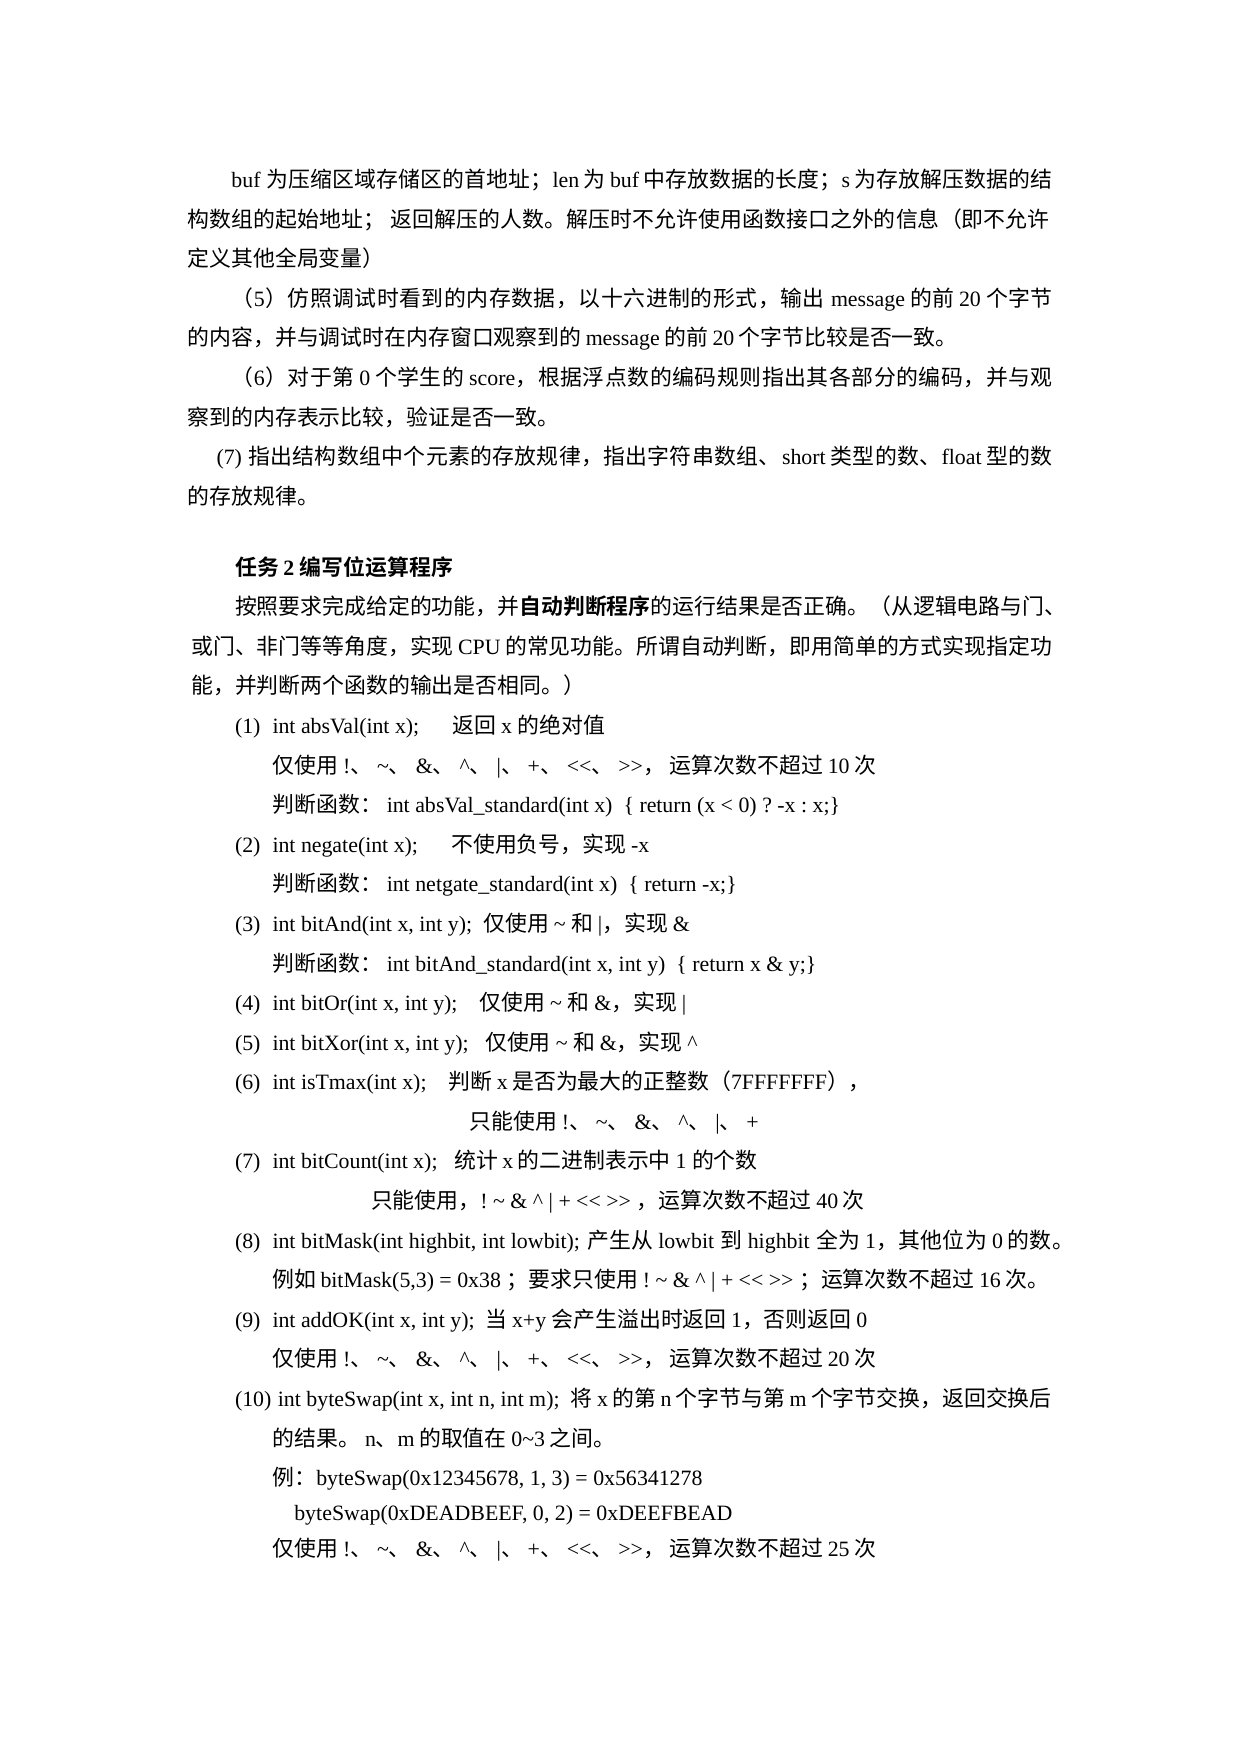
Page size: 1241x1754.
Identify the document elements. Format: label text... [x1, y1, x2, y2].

list int addOK(int x, int y); 当x+y 会产生溢出时返回1，否则返回 0 [235, 1302, 1053, 1333]
list int negate(int x); 不使用负号，实现 -x [235, 827, 1053, 858]
list int byteSwap(int x, int n, int m); 将x的第n个字节与第m个字节交换，返回交换后的结果。 n、m的取值在 0~3之间。 例：byteSwap(0x12345678, 1, 3) = 0x56341278 [235, 1381, 1053, 1492]
list 判断函数： int bitAnd_standard(int x, int y) { return x & y;} [272, 946, 1053, 977]
list 仅使用 !、 ~、 &、 ^、 |、 +、 <<、 >>， 运算次数不超过 10次 [272, 748, 1053, 779]
text 任务2 编写位运算程序 [191, 550, 1053, 581]
list byteSwap(0xDEADBEEF, 0, 2) = 0xDEEFBEAD [272, 1500, 1053, 1525]
list int bitXor(int x, int y); 仅使用 ~ 和 &，实现 ^ [235, 1025, 1053, 1056]
text （5）仿照调试时看到的内存数据，以十六进制的形式，输出message的前20个字节的内容，并与调试时在内存窗口观察到的message的前20个字节比较是否一致。 [187, 281, 1053, 352]
list int bitCount(int x); 统计x的二进制表示中 1 的个数 [235, 1143, 1053, 1175]
list 仅使用 !、 ~、 &、 ^、 |、 +、 <<、 >>， 运算次数不超过 20次 [272, 1341, 1053, 1373]
list 判断函数： int netgate_standard(int x) { return -x;} [272, 866, 1053, 898]
text （6）对于第0个学生的score，根据浮点数的编码规则指出其各部分的编码，并与观察到的内存表示比较，验证是否一致。 (7) 指出结构数组中个元素的存放规律，指出字符串数组、short类型的数、float型的数的存放规律。 [187, 360, 1053, 510]
list 判断函数： int absVal_standard(int x) { return (x < 0) ? -x : x;} [272, 787, 1053, 819]
list int bitMask(int highbit, int lowbit); 产生从lowbit 到 highbit 全为1，其他位为0的数。例如bitMask(5,3) = 0x38 ；要求只使用 ! ~ & ^ | + << >> ；运算次数不超过 16次。 [235, 1223, 1053, 1294]
list int isTmax(int x); 判断x是否为最大的正整数（7FFFFFFF）， [235, 1064, 1053, 1096]
text buf 为压缩区域存储区的首地址；len为buf中存放数据的长度；s为存放解压数据的结构数组的起始地址； 返回解压的人数。解压时不允许使用函数接口之外的信息（即不允许定义其他全局变量） [187, 162, 1053, 273]
list int absVal(int x); 返回 x 的绝对值 [235, 708, 1053, 740]
list 只能使用 !、 ~、 &、 ^、 |、 + [272, 1104, 1053, 1136]
list int bitOr(int x, int y); 仅使用 ~ 和 &，实现 | [235, 985, 1053, 1017]
list 只能使用，! ~ & ^ | + << >> ，运算次数不超过 40次 [272, 1183, 1053, 1215]
text 按照要求完成给定的功能，并自动判断程序的运行结果是否正确。（从逻辑电路与门、或门、非门等等角度，实现CPU的常见功能。所谓自动判断，即用简单的方式实现指定功能，并判断两个函数的输出是否相同。） [191, 589, 1053, 700]
list int bitAnd(int x, int y); 仅使用 ~ 和 |，实现 & [235, 906, 1053, 938]
list 仅使用 !、 ~、 &、 ^、 |、 +、 <<、 >>， 运算次数不超过 25次 [272, 1531, 1053, 1563]
